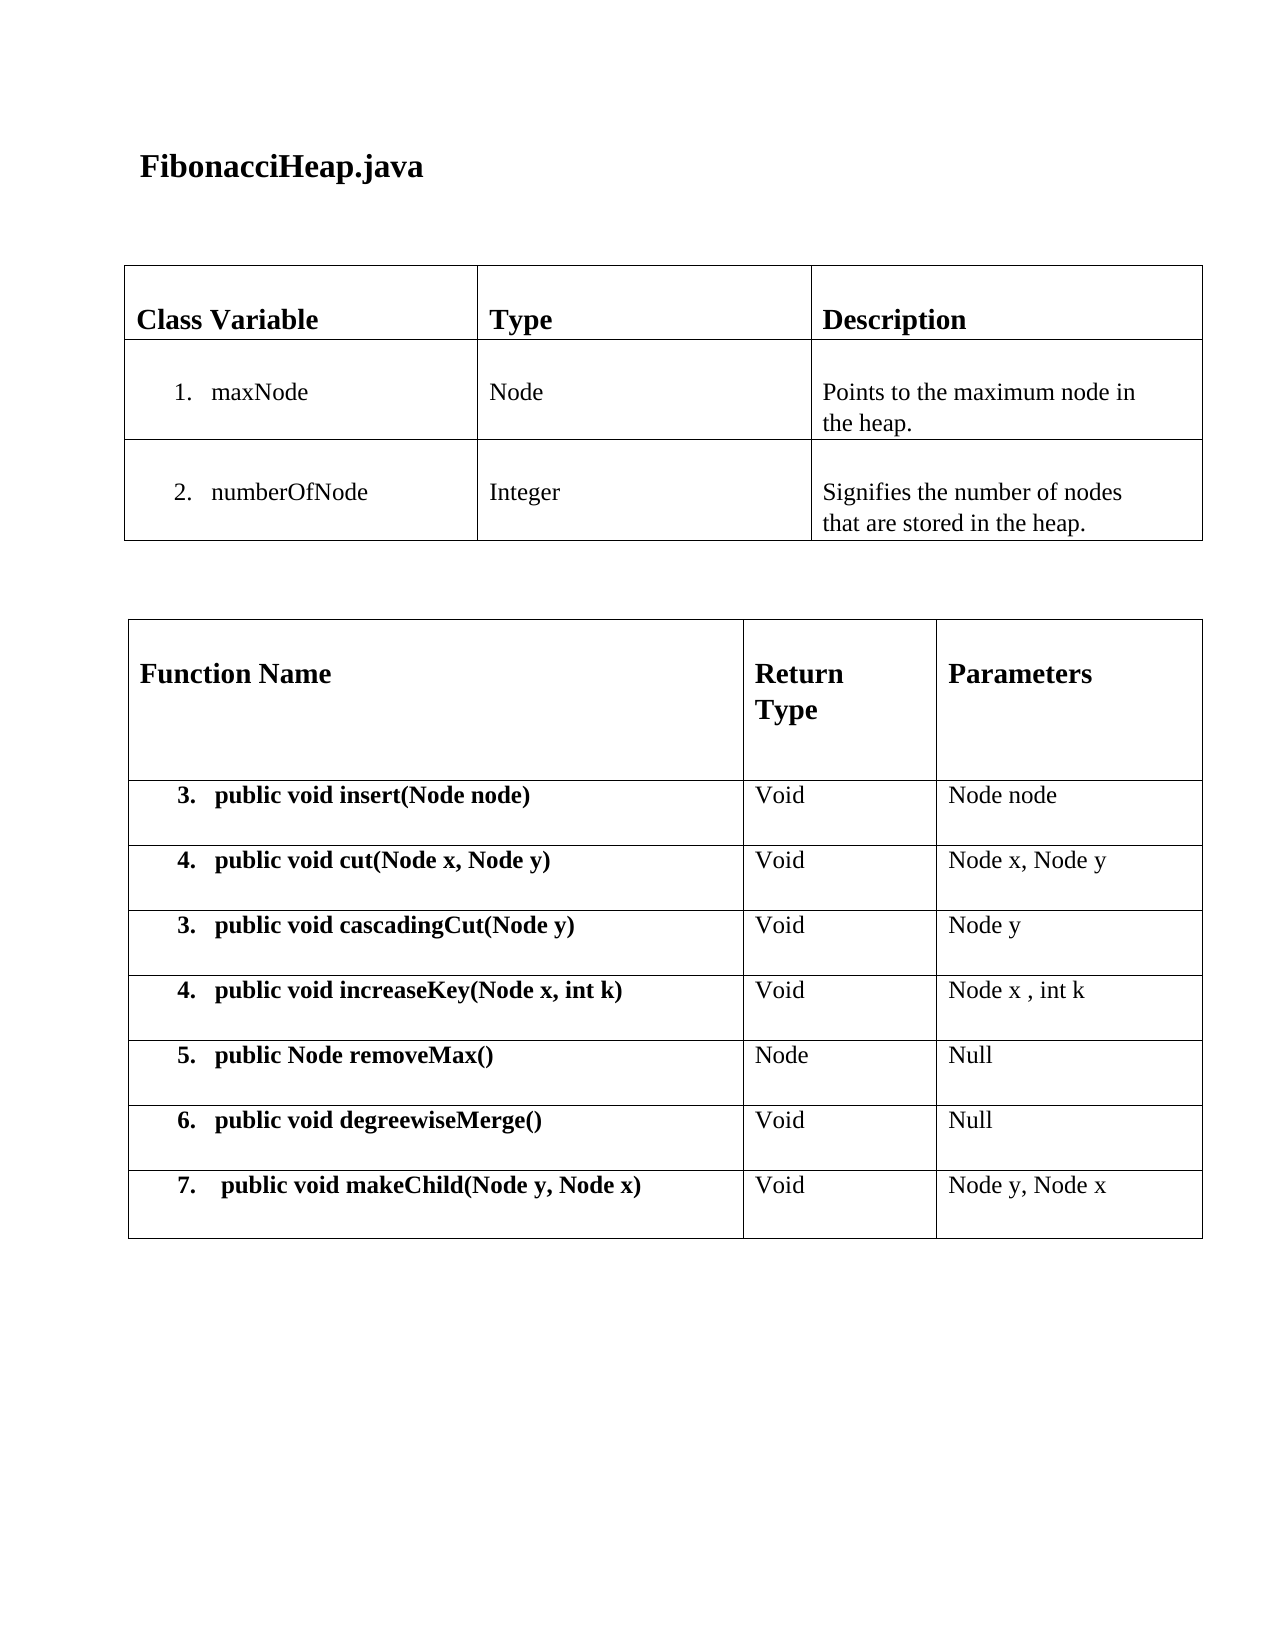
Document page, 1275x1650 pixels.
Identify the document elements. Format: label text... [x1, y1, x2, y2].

table_cell public void increaseKey(Node x, int k) [129, 976, 743, 1039]
table_header Description [812, 266, 1202, 339]
table_cell Void [744, 1106, 936, 1169]
table_cell Integer [478, 440, 811, 540]
table_cell Node y, Node x [937, 1171, 1202, 1238]
table_cell Void [744, 846, 936, 909]
table_cell maxNode [125, 340, 477, 439]
table_cell Node x, Node y [937, 846, 1202, 909]
table_cell public void degreewiseMerge() [129, 1106, 743, 1169]
table_cell Null [937, 1041, 1202, 1104]
table_cell public void insert(Node node) [129, 781, 743, 844]
table_header Function Name [129, 620, 743, 779]
table_header Class Variable [125, 266, 477, 339]
table_cell public Node removeMax() [129, 1041, 743, 1104]
table_cell public void makeChild(Node y, Node x) [129, 1171, 743, 1238]
table_cell public void cut(Node x, Node y) [129, 846, 743, 909]
text FibonacciHeap.java [139, 146, 1089, 184]
table_cell Node y [937, 911, 1202, 974]
table_cell numberOfNode [125, 440, 477, 540]
table_cell Node x , int k [937, 976, 1202, 1039]
table_cell Void [744, 976, 936, 1039]
table_cell Points to the maximum node in the heap. [812, 340, 1202, 439]
table_header Type [478, 266, 811, 339]
table_cell Null [937, 1106, 1202, 1169]
table_cell Void [744, 1171, 936, 1238]
table_header Parameters [937, 620, 1202, 779]
table_cell Node node [937, 781, 1202, 844]
table_cell public void cascadingCut(Node y) [129, 911, 743, 974]
table_cell Node [744, 1041, 936, 1104]
table_cell Signifies the number of nodes that are stored in the heap. [812, 440, 1202, 540]
table_cell Node [478, 340, 811, 439]
table_cell Void [744, 781, 936, 844]
table_cell Void [744, 911, 936, 974]
table_header Return Type [744, 620, 936, 779]
